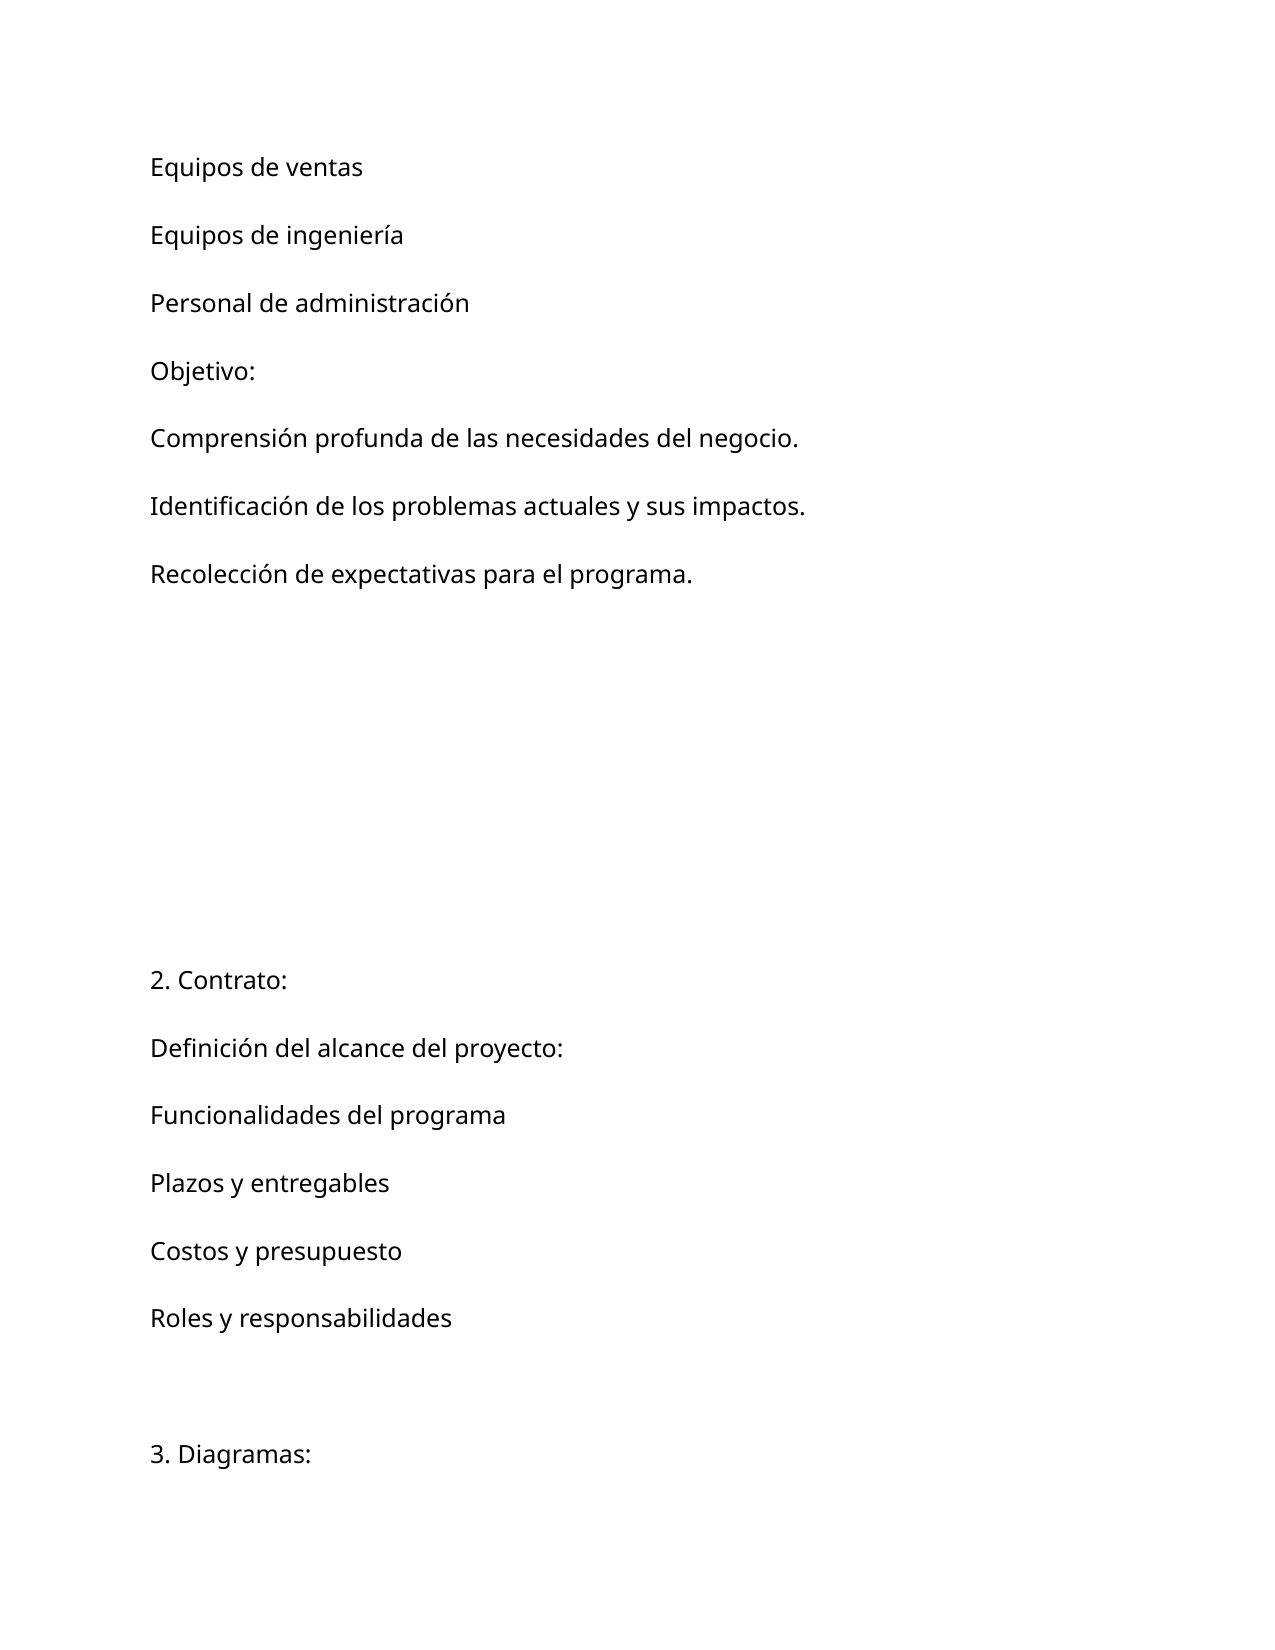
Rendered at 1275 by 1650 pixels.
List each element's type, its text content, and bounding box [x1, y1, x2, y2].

text Equipos de ingeniería [150, 218, 1125, 252]
text Funcionalidades del programa [150, 1098, 1125, 1132]
text 3. Diagramas: [150, 1436, 1125, 1471]
text Comprensión profunda de las necesidades del negocio. [150, 421, 1125, 455]
text Recolección de expectativas para el programa. [150, 556, 1125, 590]
text Identificación de los problemas actuales y sus impactos. [150, 488, 1125, 523]
text Costos y presupuesto [150, 1233, 1125, 1267]
text 2. Contrato: [150, 962, 1125, 997]
text Roles y responsabilidades [150, 1301, 1125, 1335]
text Plazos y entregables [150, 1166, 1125, 1200]
text Definición del alcance del proyecto: [150, 1030, 1125, 1064]
text Objetivo: [150, 353, 1125, 387]
text Personal de administración [150, 285, 1125, 319]
text Equipos de ventas [150, 150, 1125, 184]
